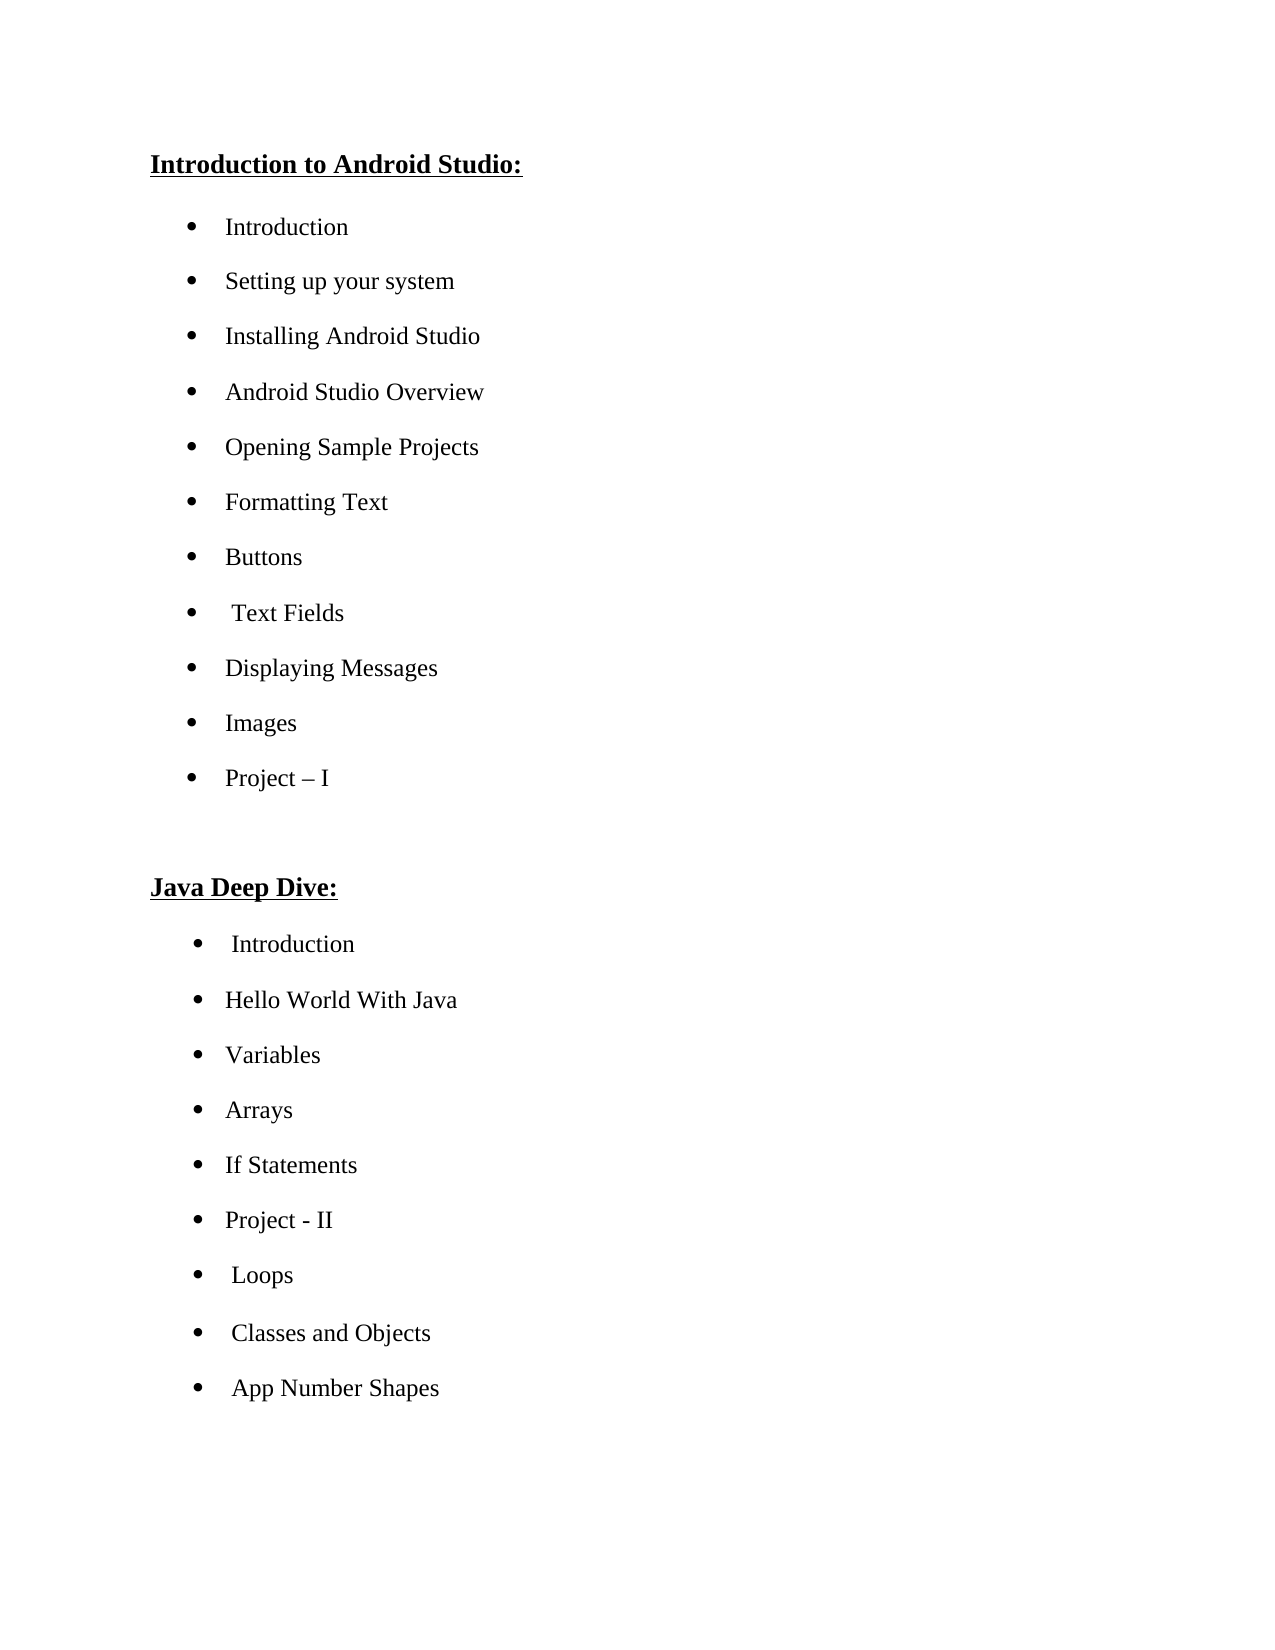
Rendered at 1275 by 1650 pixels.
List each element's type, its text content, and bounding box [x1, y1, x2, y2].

list Hello World With Java [193, 985, 1096, 1013]
list Images [187, 708, 1096, 737]
subtitle Introduction to Android Studio: [150, 149, 1096, 180]
list Text Fields [187, 598, 1096, 627]
list If Statements [193, 1150, 1096, 1179]
list Introduction [193, 929, 1096, 958]
list Installing Android Studio [187, 321, 1096, 350]
list Loops [193, 1260, 1096, 1288]
list Setting up your system [187, 266, 1096, 295]
list Project – I [187, 763, 1096, 792]
list Opening Sample Projects [187, 432, 1096, 461]
list Classes and Objects [193, 1318, 1096, 1347]
list App Number Shapes [193, 1373, 1096, 1402]
list Introduction [187, 212, 1096, 241]
list Android Studio Overview [187, 377, 1096, 405]
list Arrays [193, 1095, 1096, 1124]
list Formatting Text [187, 487, 1096, 516]
list Project - II [193, 1205, 1096, 1234]
list Displaying Messages [187, 653, 1096, 682]
subtitle Java Deep Dive: [150, 871, 1096, 903]
list Variables [193, 1040, 1096, 1069]
list Buttons [187, 542, 1096, 571]
